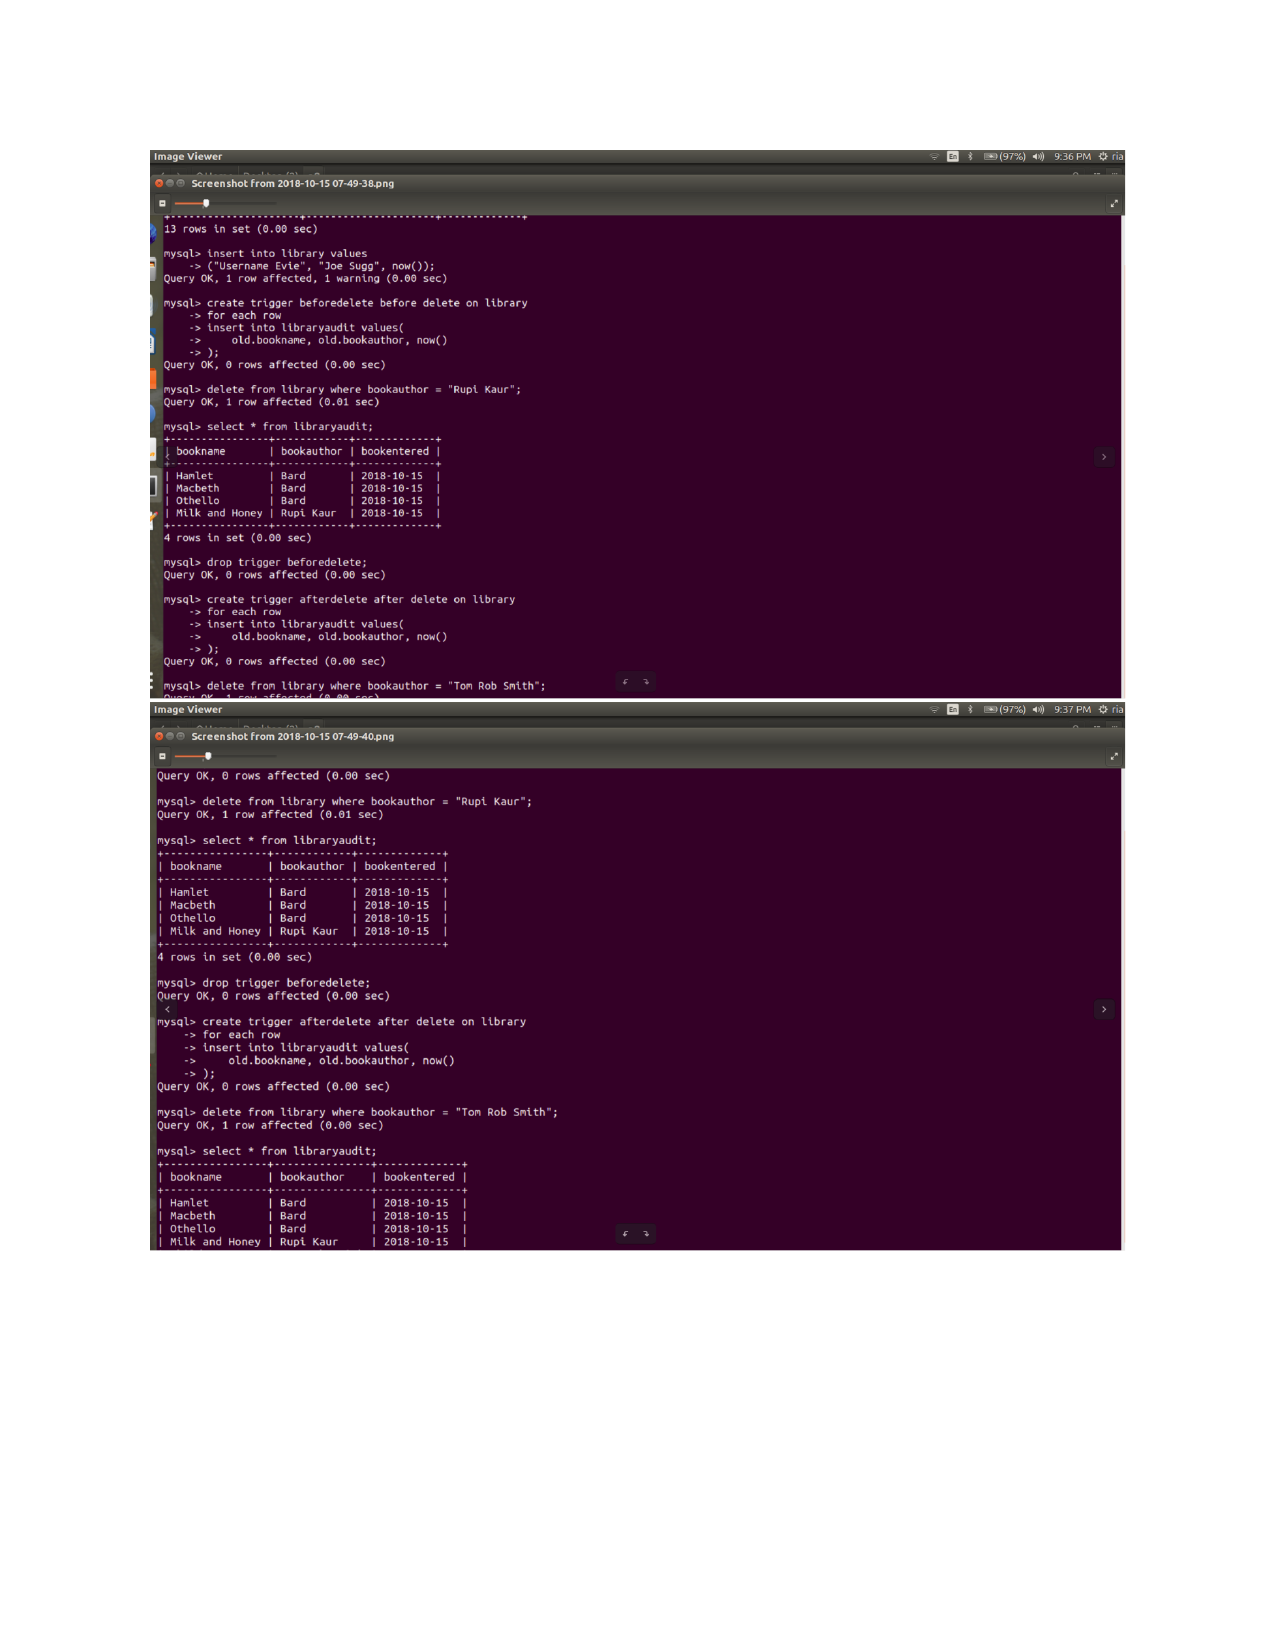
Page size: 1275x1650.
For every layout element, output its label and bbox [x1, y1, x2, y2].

picture [150, 702, 1125, 1251]
picture [150, 150, 1125, 699]
